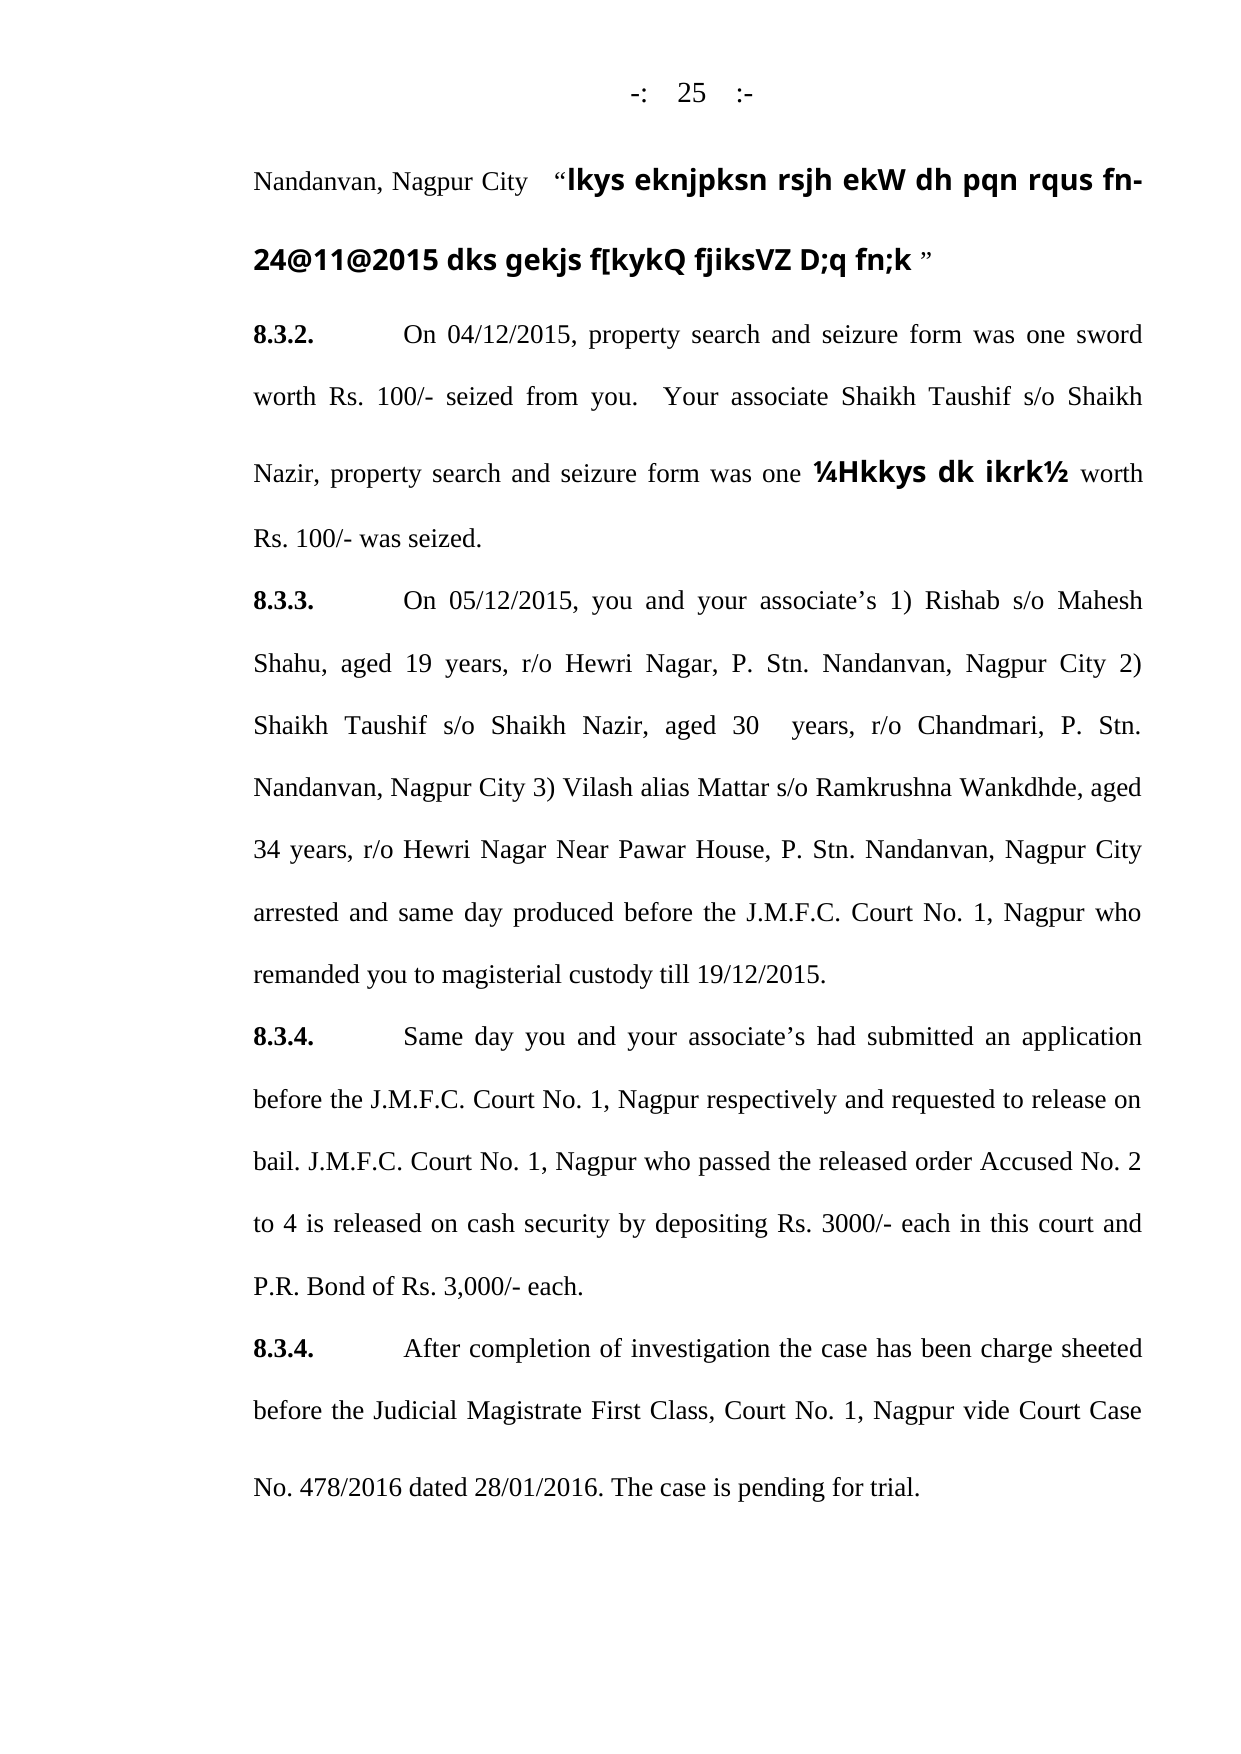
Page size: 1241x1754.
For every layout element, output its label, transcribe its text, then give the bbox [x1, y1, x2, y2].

text 8.3.3. On 05/12/2015, you and your associate’s 1) Rishab s/o Mahesh Shahu, aged 19 years, r/o Hewri Nagar, P. Stn. Nandanvan, Nagpur City 2) Shaikh Taushif s/o Shaikh Nazir, aged 30 years, r/o Chandmari, P. Stn. Nandanvan, Nagpur City 3) Vilash alias Mattar s/o Ramkrushna Wankdhde, aged 34 years, r/o Hewri Nagar Near Pawar House, P. Stn. Nandanvan, Nagpur City arrested and same day produced before the J.M.F.C. Court No. 1, Nagpur who remanded you to magisterial custody till 19/12/2015. [253, 584, 1143, 989]
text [253, 159, 1143, 278]
text 8.3.4. After completion of investigation the case has been charge sheeted before the Judicial Magistrate First Class, Court No. 1, Nagpur vide Court Case No. 478/2016 dated 28/01/2016. The case is pending for trial. [253, 1332, 1143, 1505]
text 8.3.4. Same day you and your associate’s had submitted an application before the J.M.F.C. Court No. 1, Nagpur respectively and requested to release on bail. J.M.F.C. Court No. 1, Nagpur who passed the released order Accused No. 2 to 4 is released on cash security by depositing Rs. 3000/- each in this court and P.R. Bond of Rs. 3,000/- each. [253, 1020, 1143, 1301]
text 8.3.2. On 04/12/2015, property search and seizure form was one sword worth Rs. 100/- seized from you. Your associate Shaikh Taushif s/o Shaikh Nazir, property search and seizure form was one ¼Hkkys dk ikrk½ worth Rs. 100/- was seized. [253, 318, 1143, 553]
